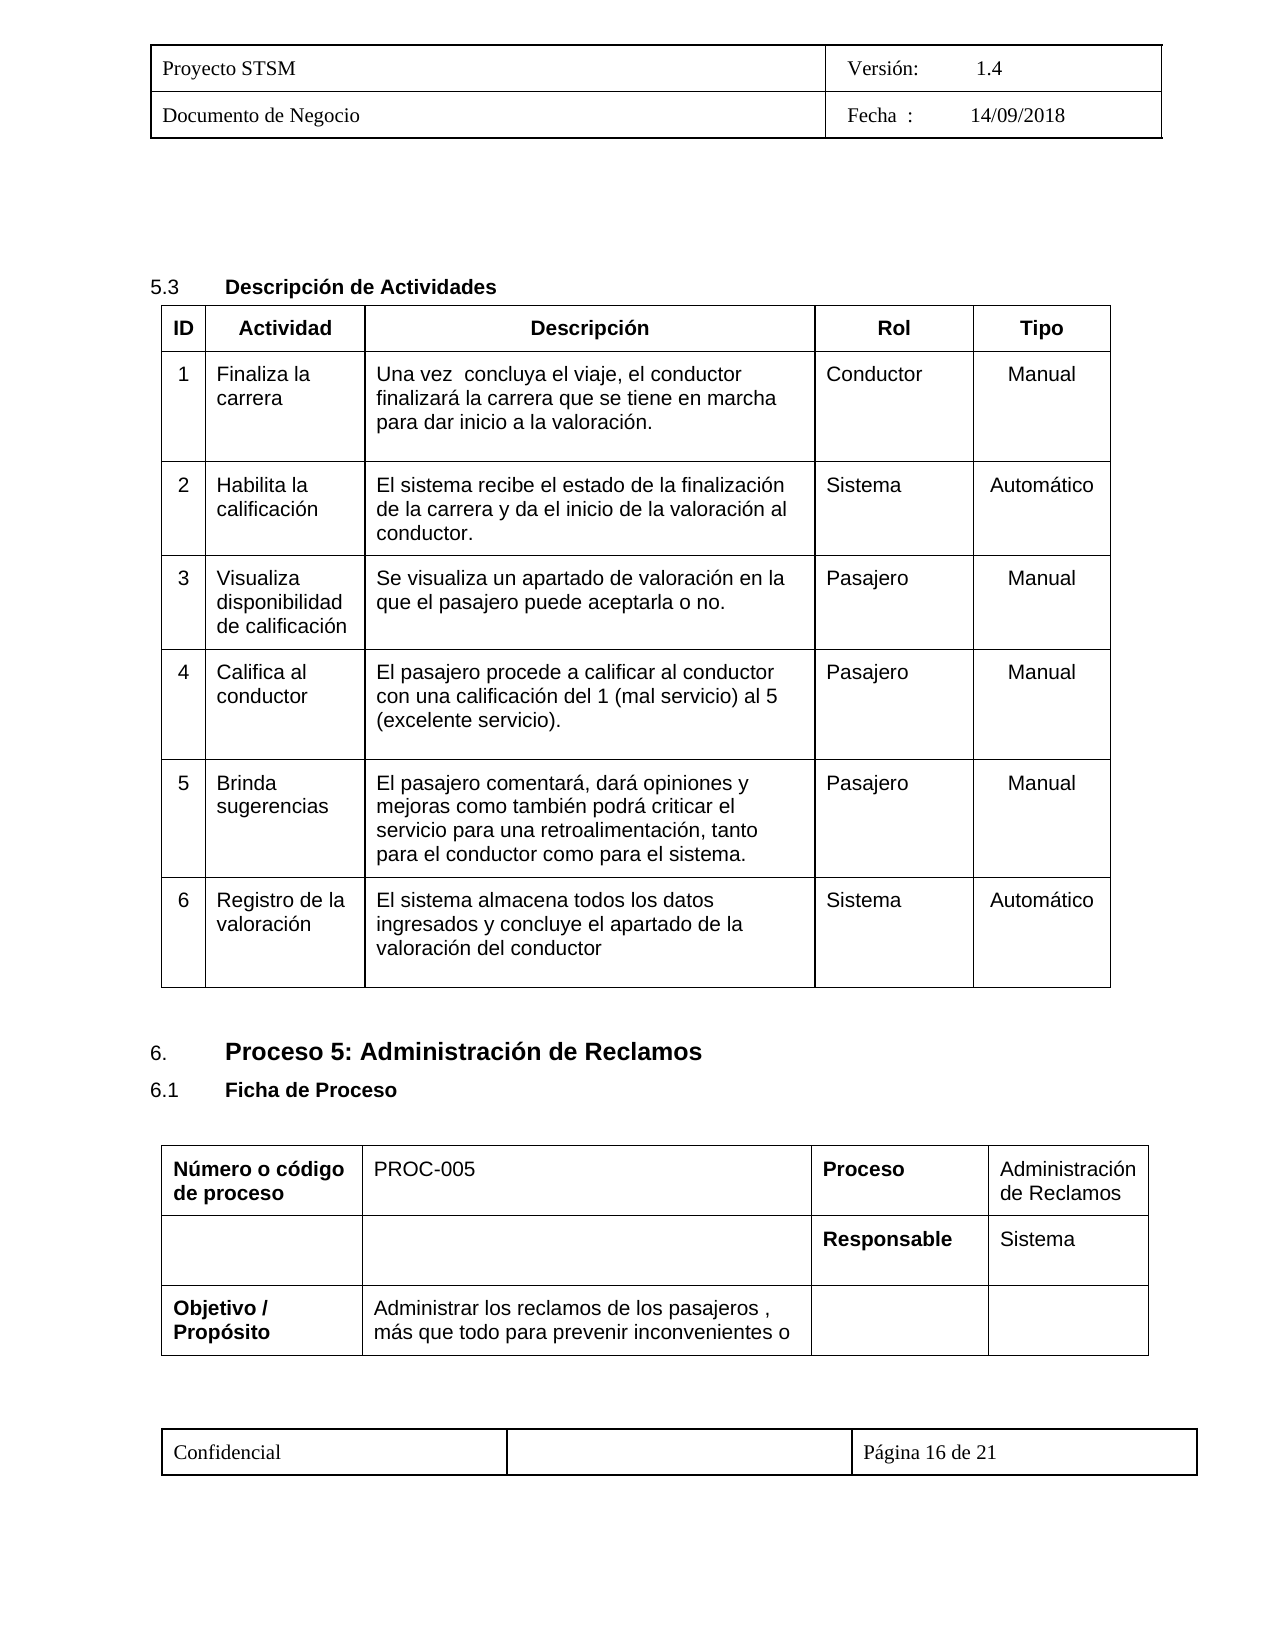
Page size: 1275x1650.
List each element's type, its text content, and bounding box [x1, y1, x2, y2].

table_header Actividad [206, 306, 364, 351]
table_cell Objetivo / Propósito [162, 1286, 362, 1355]
table_cell Automático [974, 462, 1110, 555]
list Ficha de Proceso [150, 1078, 1125, 1102]
table_cell Califica al conductor [206, 650, 364, 759]
table_cell El pasajero comentará, dará opiniones y mejoras como también podrá criticar el servicio para una retroalimentación, tanto para el conductor como para el sistema. [366, 760, 814, 877]
table_cell Conductor [816, 352, 973, 461]
table_cell Pasajero [816, 760, 973, 877]
table_header Rol [816, 306, 973, 351]
table_cell Sistema [816, 878, 973, 987]
table_cell Habilita la calificación [206, 462, 364, 555]
table_cell Administrar los reclamos de los pasajeros , más que todo para prevenir inconvenientes o actos no deseados con el conductor del automóvil. [363, 1286, 811, 1355]
table_cell 2 [162, 462, 205, 555]
table_cell Manual [974, 650, 1110, 759]
table_header Proceso [812, 1146, 988, 1215]
table_cell Registro de la valoración [206, 878, 364, 987]
table_cell Visualiza disponibilidad de calificación [206, 556, 364, 648]
table_cell [812, 1286, 988, 1355]
table_cell Automático [974, 878, 1110, 987]
table_header Tipo [974, 306, 1110, 351]
table_header Descripción [366, 306, 814, 351]
table_cell Manual [974, 760, 1110, 877]
table_cell El sistema recibe el estado de la finalización de la carrera y da el inicio de la valoración al conductor. [366, 462, 814, 555]
table_cell Finaliza la carrera [206, 352, 364, 461]
list Proceso 5: Administración de Reclamos [150, 1037, 1125, 1066]
table_cell Una vez concluya el viaje, el conductor finalizará la carrera que se tiene en marcha para dar inicio a la valoración. [366, 352, 814, 461]
table_cell 1 [162, 352, 205, 461]
table_cell El sistema almacena todos los datos ingresados y concluye el apartado de la valoración del conductor [366, 878, 814, 987]
table_cell Manual [974, 352, 1110, 461]
table_cell Responsable [812, 1216, 988, 1285]
table_cell Pasajero [816, 650, 973, 759]
table_cell Se visualiza un apartado de valoración en la que el pasajero puede aceptarla o no. [366, 556, 814, 648]
table_cell [989, 1286, 1148, 1355]
table_cell Brinda sugerencias [206, 760, 364, 877]
table_cell El pasajero procede a calificar al conductor con una calificación del 1 (mal servicio) al 5 (excelente servicio). [366, 650, 814, 759]
table_cell [162, 1216, 362, 1285]
table_header Número o código de proceso [162, 1146, 362, 1215]
table_cell 5 [162, 760, 205, 877]
table_cell Manual [974, 556, 1110, 648]
table_cell 4 [162, 650, 205, 759]
table_header ID [162, 306, 205, 351]
table_cell 3 [162, 556, 205, 648]
list Descripción de Actividades [150, 274, 1125, 298]
table_cell Sistema [816, 462, 973, 555]
table_cell 6 [162, 878, 205, 987]
table_header PROC-005 [363, 1146, 811, 1215]
table_header Administración de Reclamos [989, 1146, 1148, 1215]
table_cell Pasajero [816, 556, 973, 648]
table_cell [363, 1216, 811, 1285]
table_cell Sistema [989, 1216, 1148, 1285]
